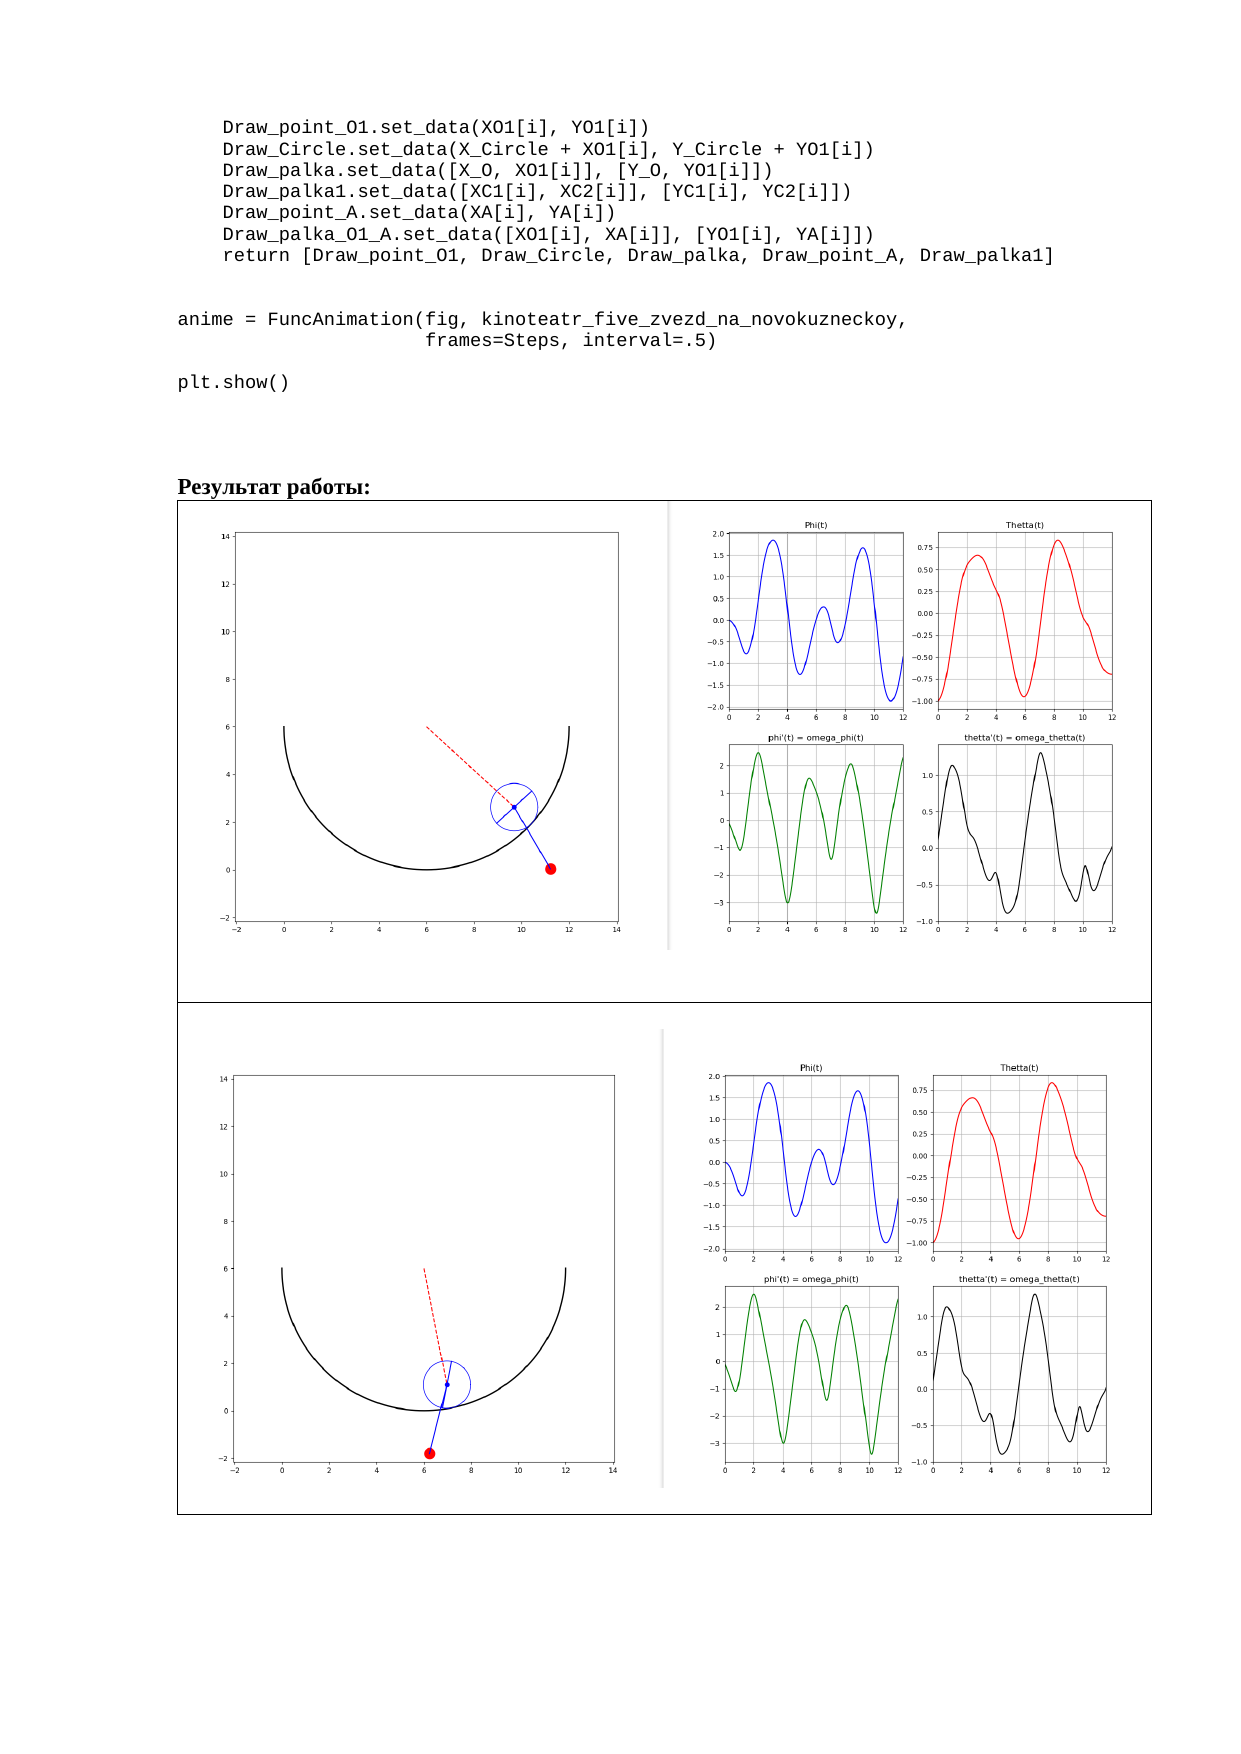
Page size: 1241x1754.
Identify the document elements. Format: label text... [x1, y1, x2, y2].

text Draw_point_O1.set_data(XO1[i], YO1[i]) [177, 118, 1152, 139]
text plt.show() [177, 373, 1152, 394]
text Draw_palka1.set_data([XC1[i], XC2[i]], [YC1[i], YC2[i]]) [177, 182, 1152, 203]
text Draw_palka.set_data([X_O, XO1[i]], [Y_O, YO1[i]]) [177, 161, 1152, 182]
text frames=Steps, interval=.5) [177, 331, 1152, 352]
picture [188, 501, 1140, 950]
table_header [178, 501, 1151, 1002]
text anime = FuncAnimation(fig, kinoteatr_five_zvezd_na_novokuzneckoy, [177, 309, 1152, 331]
picture [188, 1029, 1140, 1488]
table_cell [178, 1003, 1151, 1514]
text Результат работы: [177, 473, 1152, 500]
text Draw_Circle.set_data(X_Circle + XO1[i], Y_Circle + YO1[i]) [177, 139, 1152, 161]
text Draw_palka_O1_A.set_data([XO1[i], XA[i]], [YO1[i], YA[i]]) [177, 224, 1152, 246]
text Draw_point_A.set_data(XA[i], YA[i]) [177, 203, 1152, 224]
text return [Draw_point_O1, Draw_Circle, Draw_palka, Draw_point_A, Draw_palka1] [177, 246, 1152, 267]
